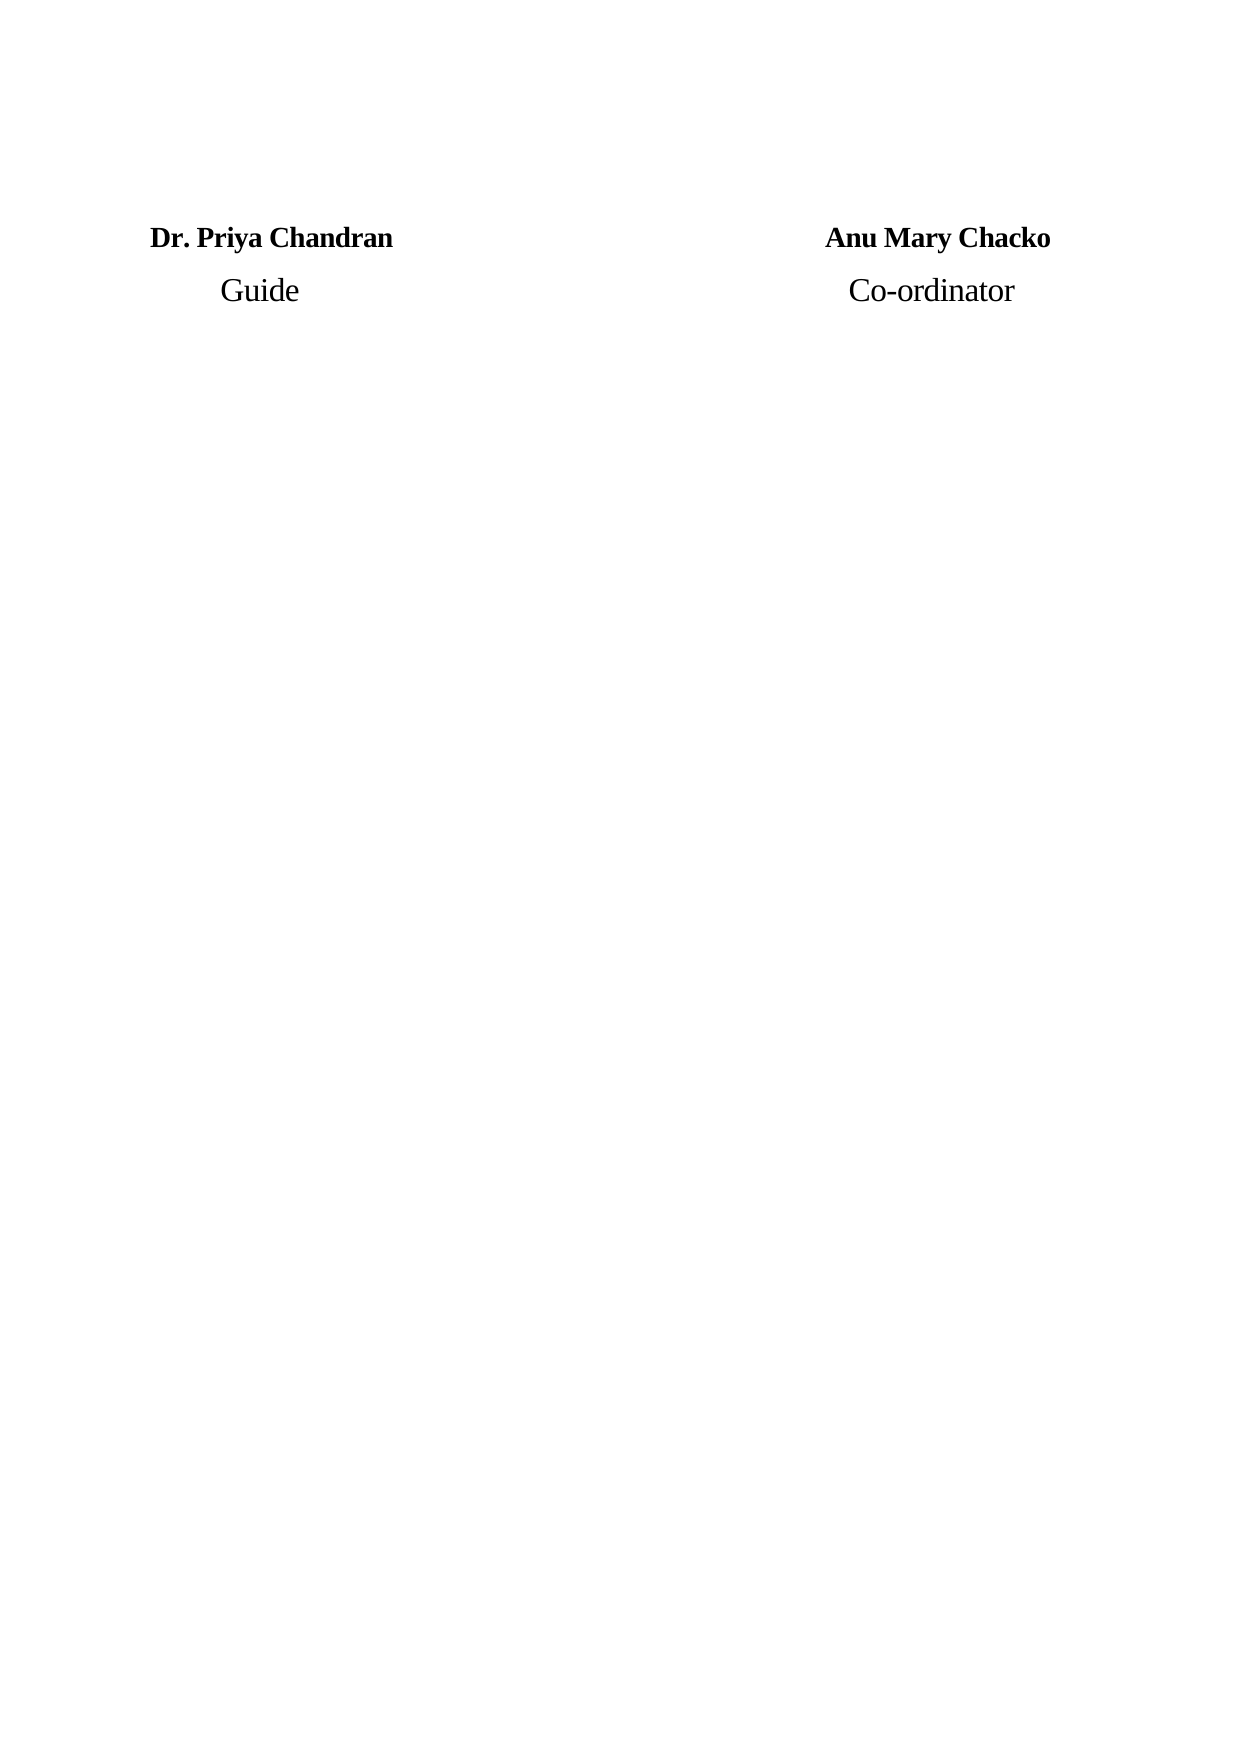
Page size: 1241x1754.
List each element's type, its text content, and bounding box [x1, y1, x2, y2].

text Dr. Priya Chandran Anu Mary Chacko [150, 220, 1090, 253]
text Guide Co-ordinator [150, 270, 1090, 309]
